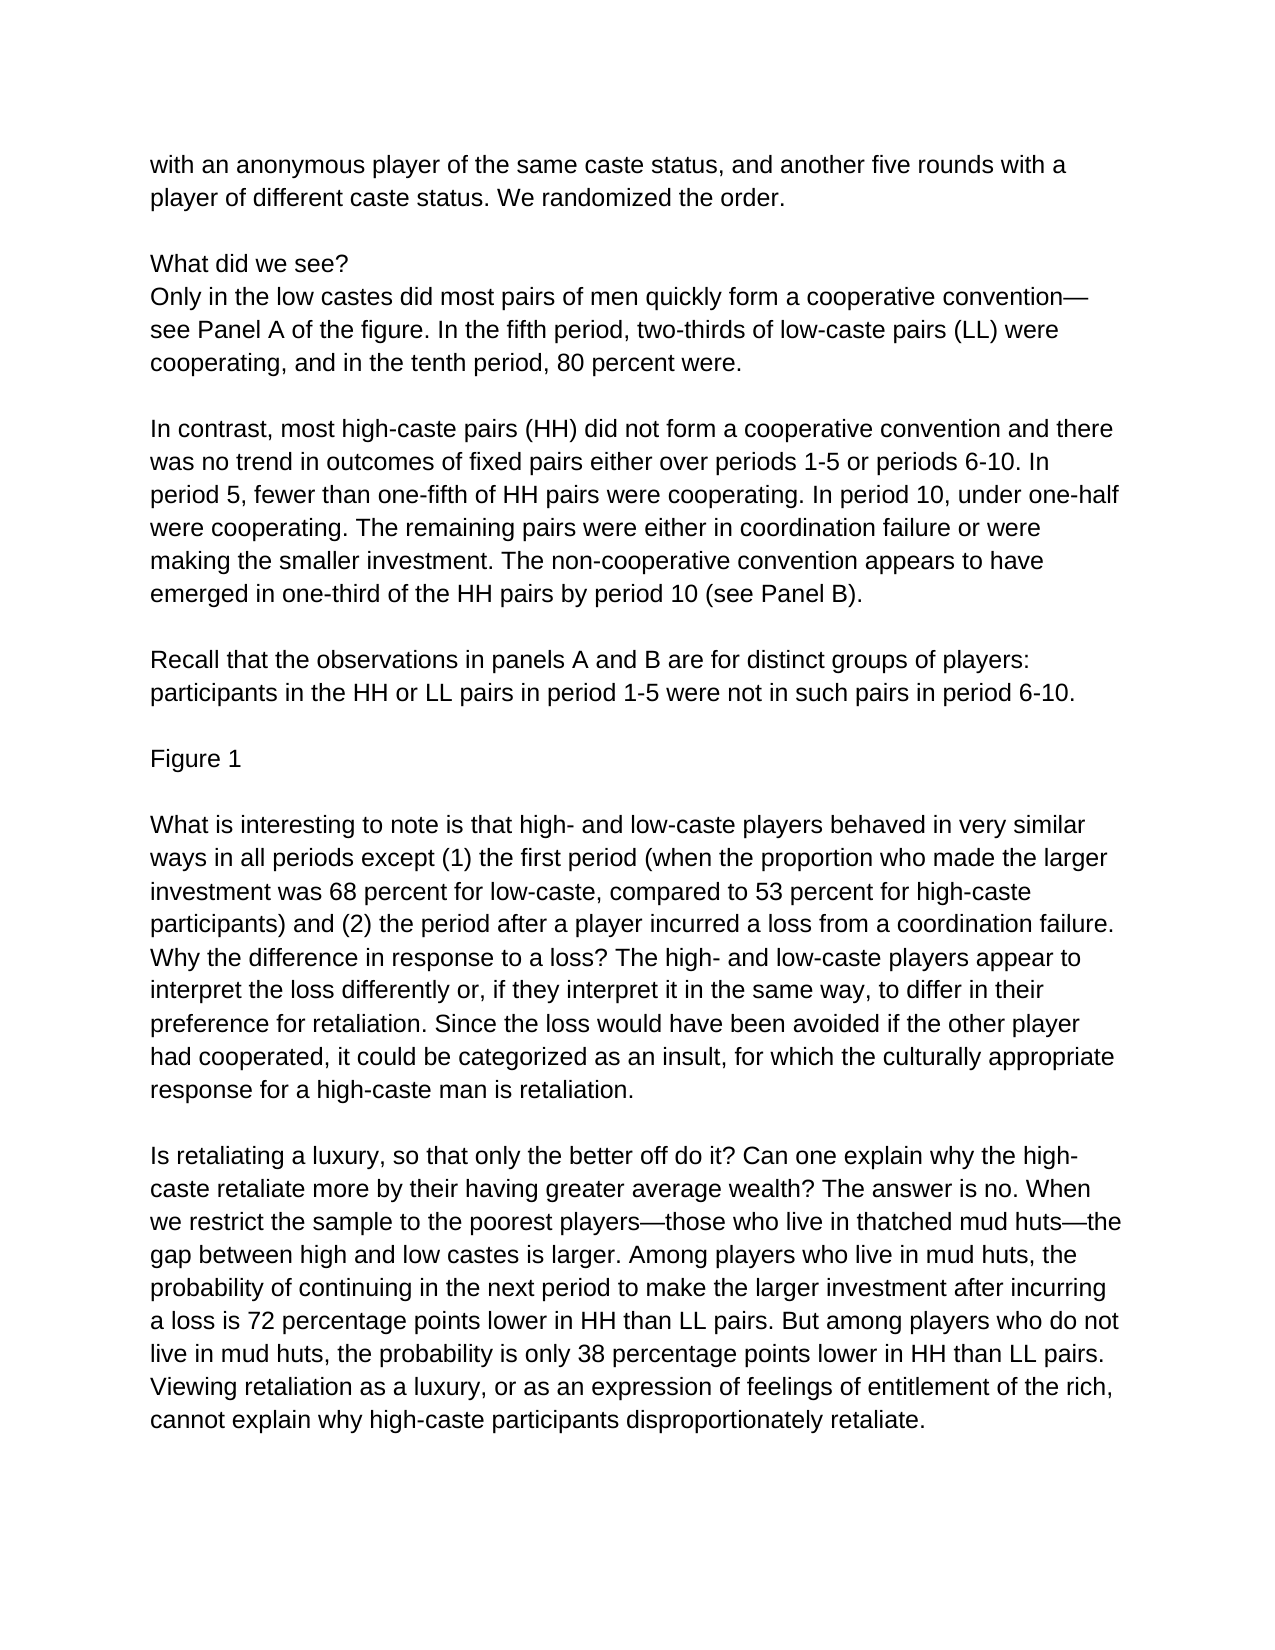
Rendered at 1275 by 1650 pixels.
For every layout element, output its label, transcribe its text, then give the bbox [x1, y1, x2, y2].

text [150, 150, 1125, 212]
text In contrast, most high-caste pairs (HH) did not form a cooperative convention and there was no trend in outcomes of fixed pairs either over periods 1-5 or periods 6-10. In period 5, fewer than one-fifth of HH pairs were cooperating. In period 10, under one-half were cooperating. The remaining pairs were either in coordination failure or were making the smaller investment. The non-cooperative convention appears to have emerged in one-third of the HH pairs by period 10 (see Panel B). [150, 414, 1125, 608]
text Recall that the observations in panels A and B are for distinct groups of players: participants in the HH or LL pairs in period 1-5 were not in such pairs in period 6-10. [150, 645, 1125, 707]
text What is interesting to note is that high- and low-caste players behaved in very similar ways in all periods except (1) the first period (when the proportion who made the larger investment was 68 percent for low-caste, compared to 53 percent for high-caste participants) and (2) the period after a player incurred a loss from a coordination failure. Why the difference in response to a loss? The high- and low-caste players appear to interpret the loss differently or, if they interpret it in the same way, to differ in their preference for retaliation. Since the loss would have been avoided if the other player had cooperated, it could be categorized as an insult, for which the culturally appropriate response for a high-caste man is retaliation. [150, 810, 1125, 1103]
text Is retaliating a luxury, so that only the better off do it? Can one explain why the high-caste retaliate more by their having greater average wealth? The answer is no. When we restrict the sample to the poorest players—those who live in thatched mud huts—the gap between high and low castes is larger. Among players who live in mud huts, the probability of continuing in the next period to make the larger investment after incurring a loss is 72 percentage points lower in HH than LL pairs. But among players who do not live in mud huts, the probability is only 38 percentage points lower in HH than LL pairs. Viewing retaliation as a luxury, or as an expression of feelings of entitlement of the rich, cannot explain why high-caste participants disproportionately retaliate. [150, 1141, 1125, 1433]
text Only in the low castes did most pairs of men quickly form a cooperative convention—see Panel A of the figure. In the fifth period, two-thirds of low-caste pairs (LL) were cooperating, and in the tenth period, 80 percent were. [150, 282, 1125, 377]
text Figure 1 [150, 744, 1125, 773]
text What did we see? [150, 249, 1125, 278]
